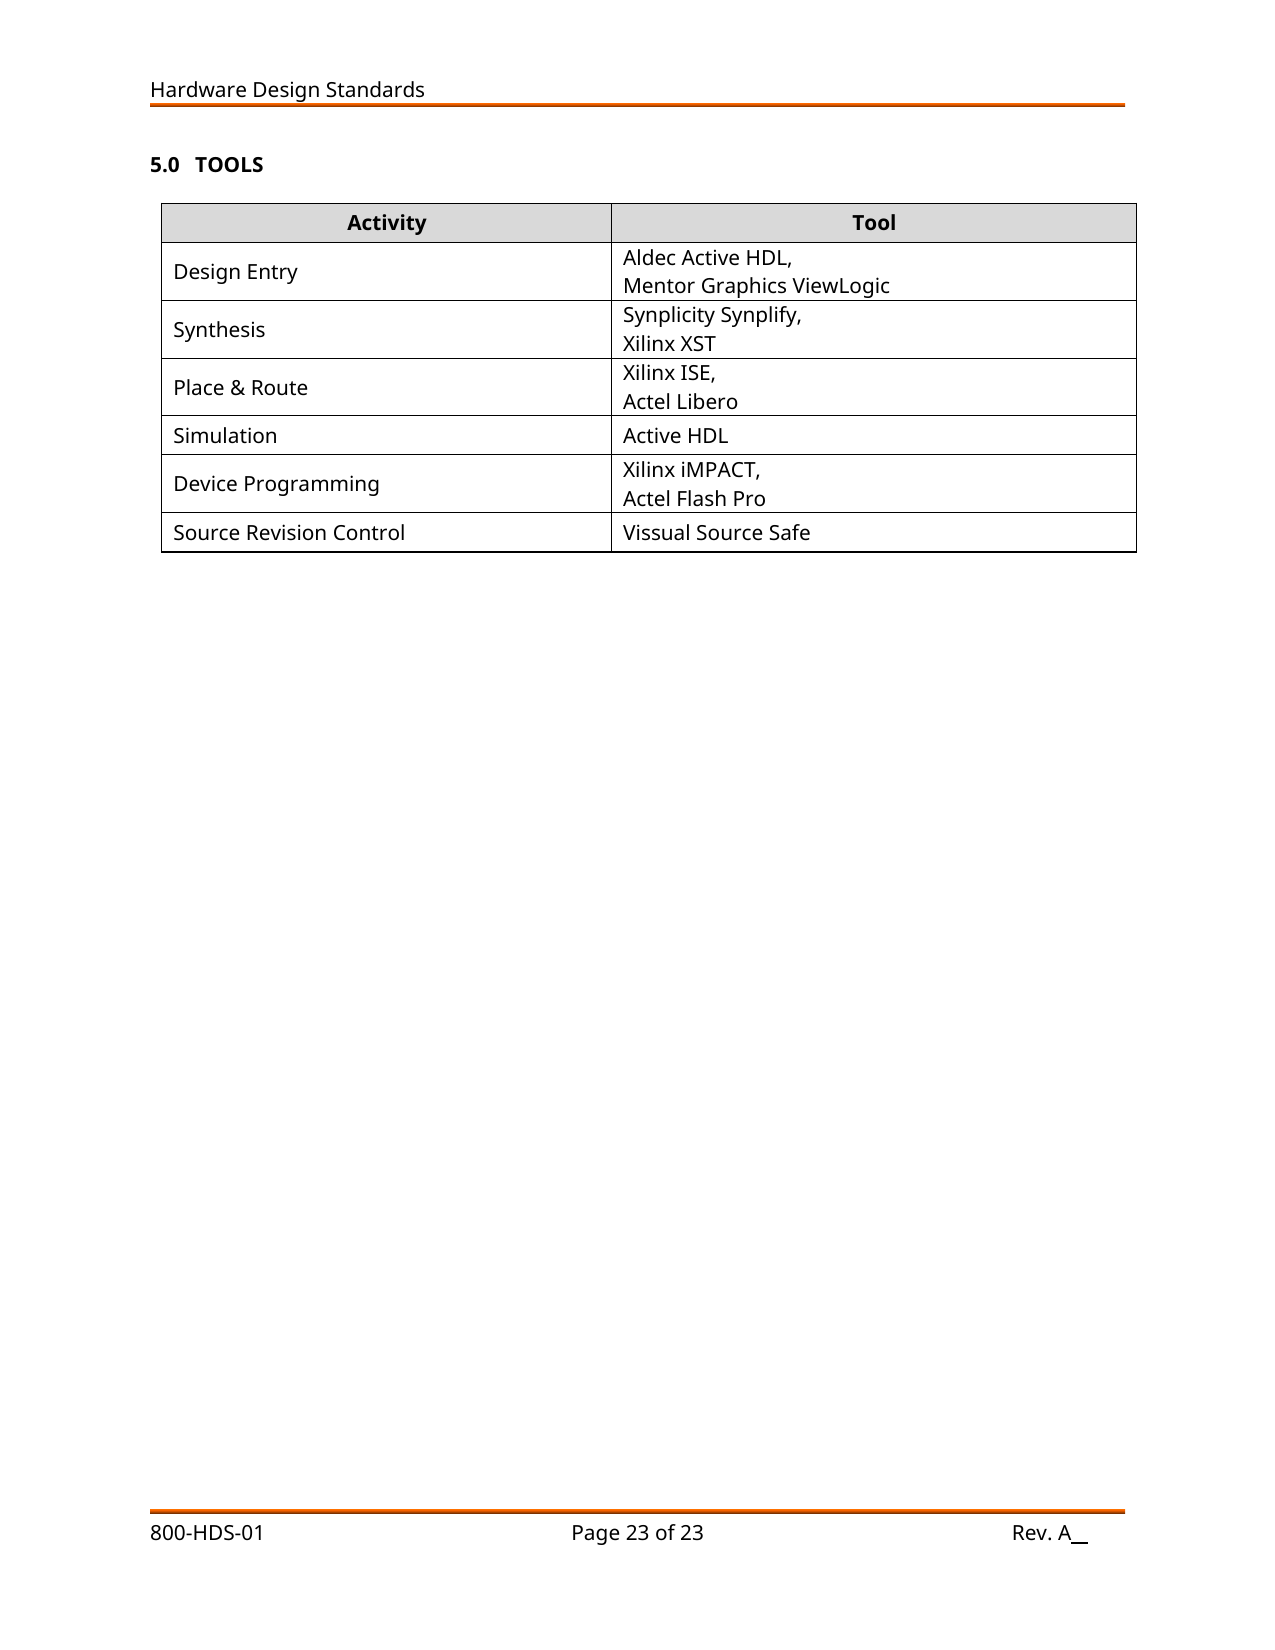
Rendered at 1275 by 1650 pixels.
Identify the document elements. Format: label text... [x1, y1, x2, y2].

table_cell Design Entry [162, 243, 611, 299]
table_cell Synthesis [162, 301, 611, 357]
table_cell Xilinx ISE, Actel Libero [612, 359, 1136, 415]
subtitle Tools [150, 150, 1125, 178]
table_cell Vissual Source Safe [612, 513, 1136, 551]
table_cell Synplicity Synplify, Xilinx XST [612, 301, 1136, 357]
table_cell Device Programming [162, 455, 611, 512]
table_cell Simulation [162, 416, 611, 454]
table_cell Aldec Active HDL, Graphics ViewLogic [612, 243, 1136, 299]
table_header Tool [612, 204, 1136, 242]
table_header Activity [162, 204, 611, 242]
table_cell Source Revision Control [162, 513, 611, 551]
table_cell Place & Route [162, 359, 611, 415]
table_cell Xilinx iMPACT, Actel Flash Pro [612, 455, 1136, 512]
table_cell Active HDL [612, 416, 1136, 454]
